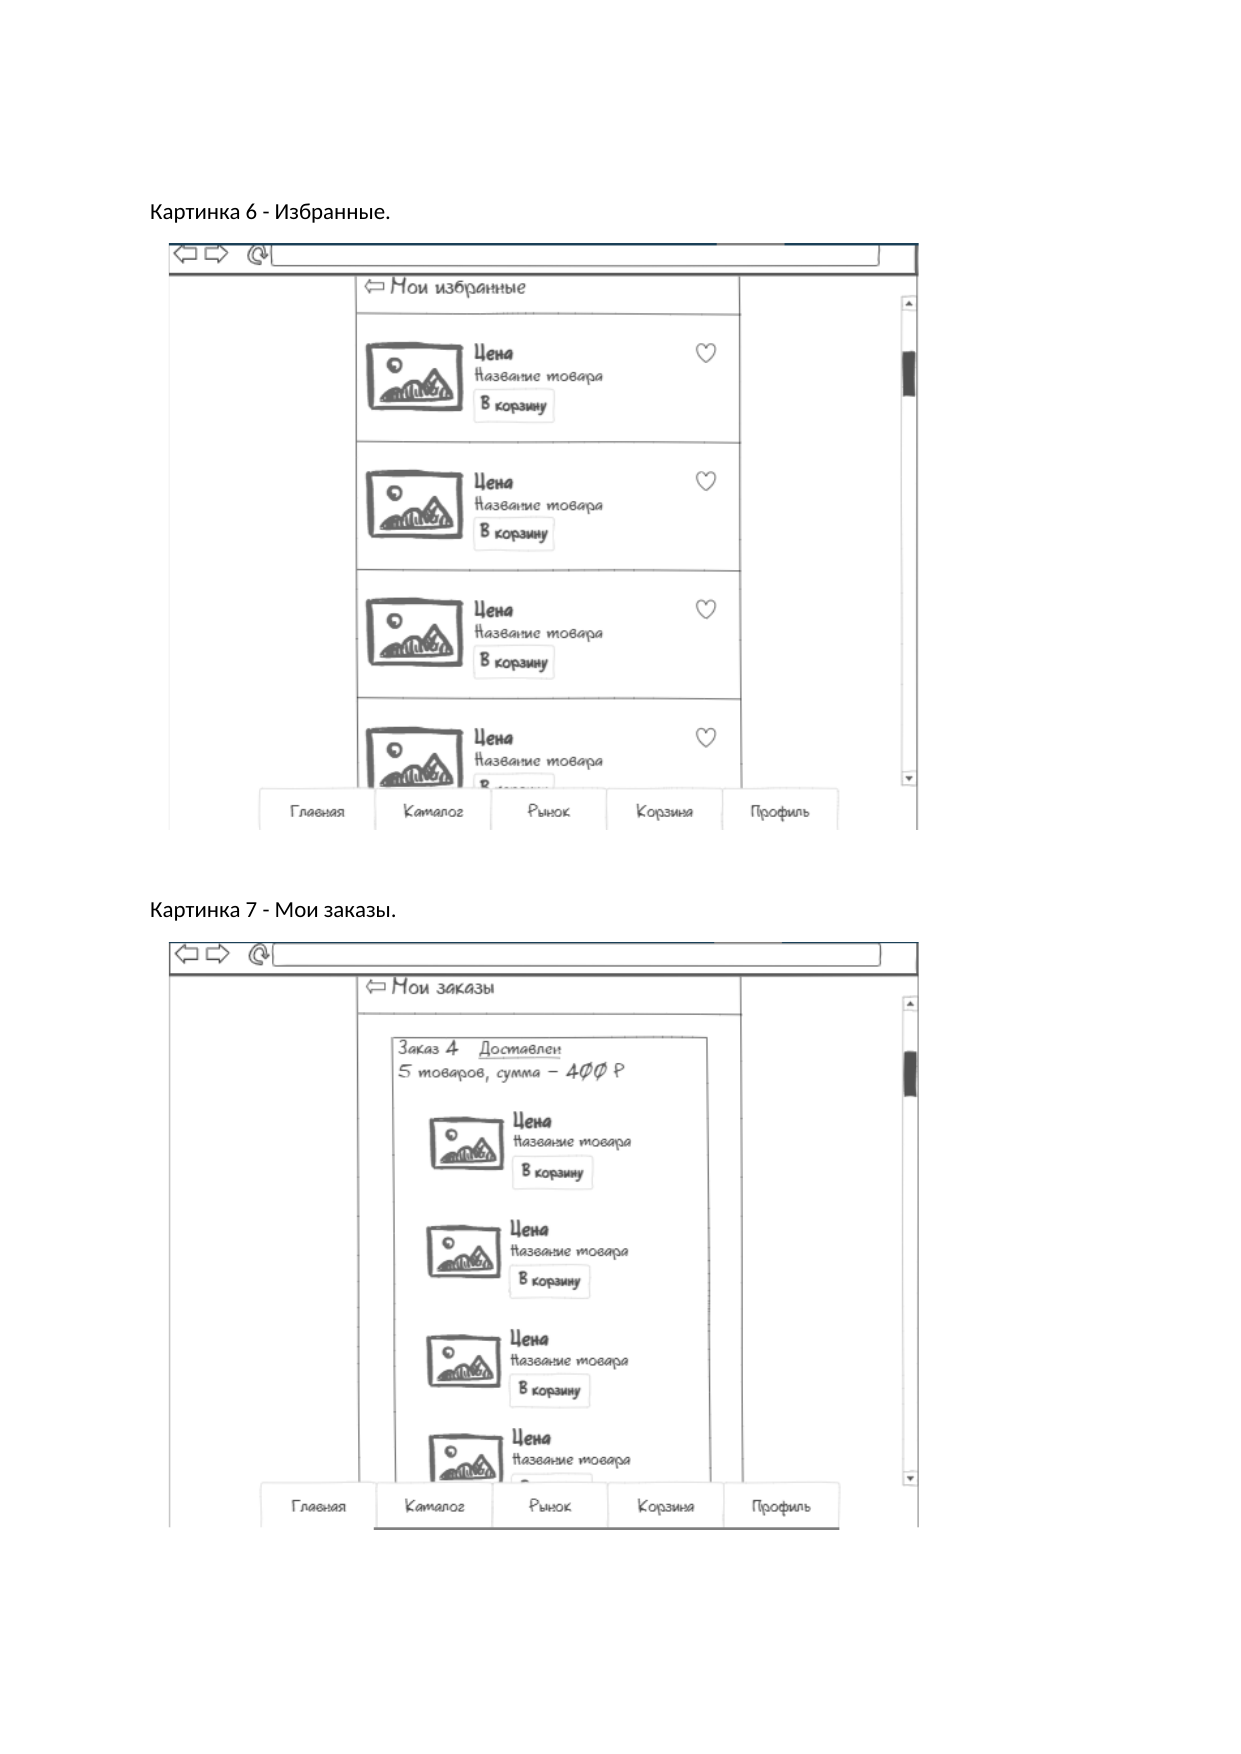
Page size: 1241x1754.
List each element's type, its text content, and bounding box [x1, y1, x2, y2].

text Картинка 6 - Избранные. [150, 197, 1090, 225]
text Картинка 7 - Мои заказы. [150, 895, 1090, 923]
